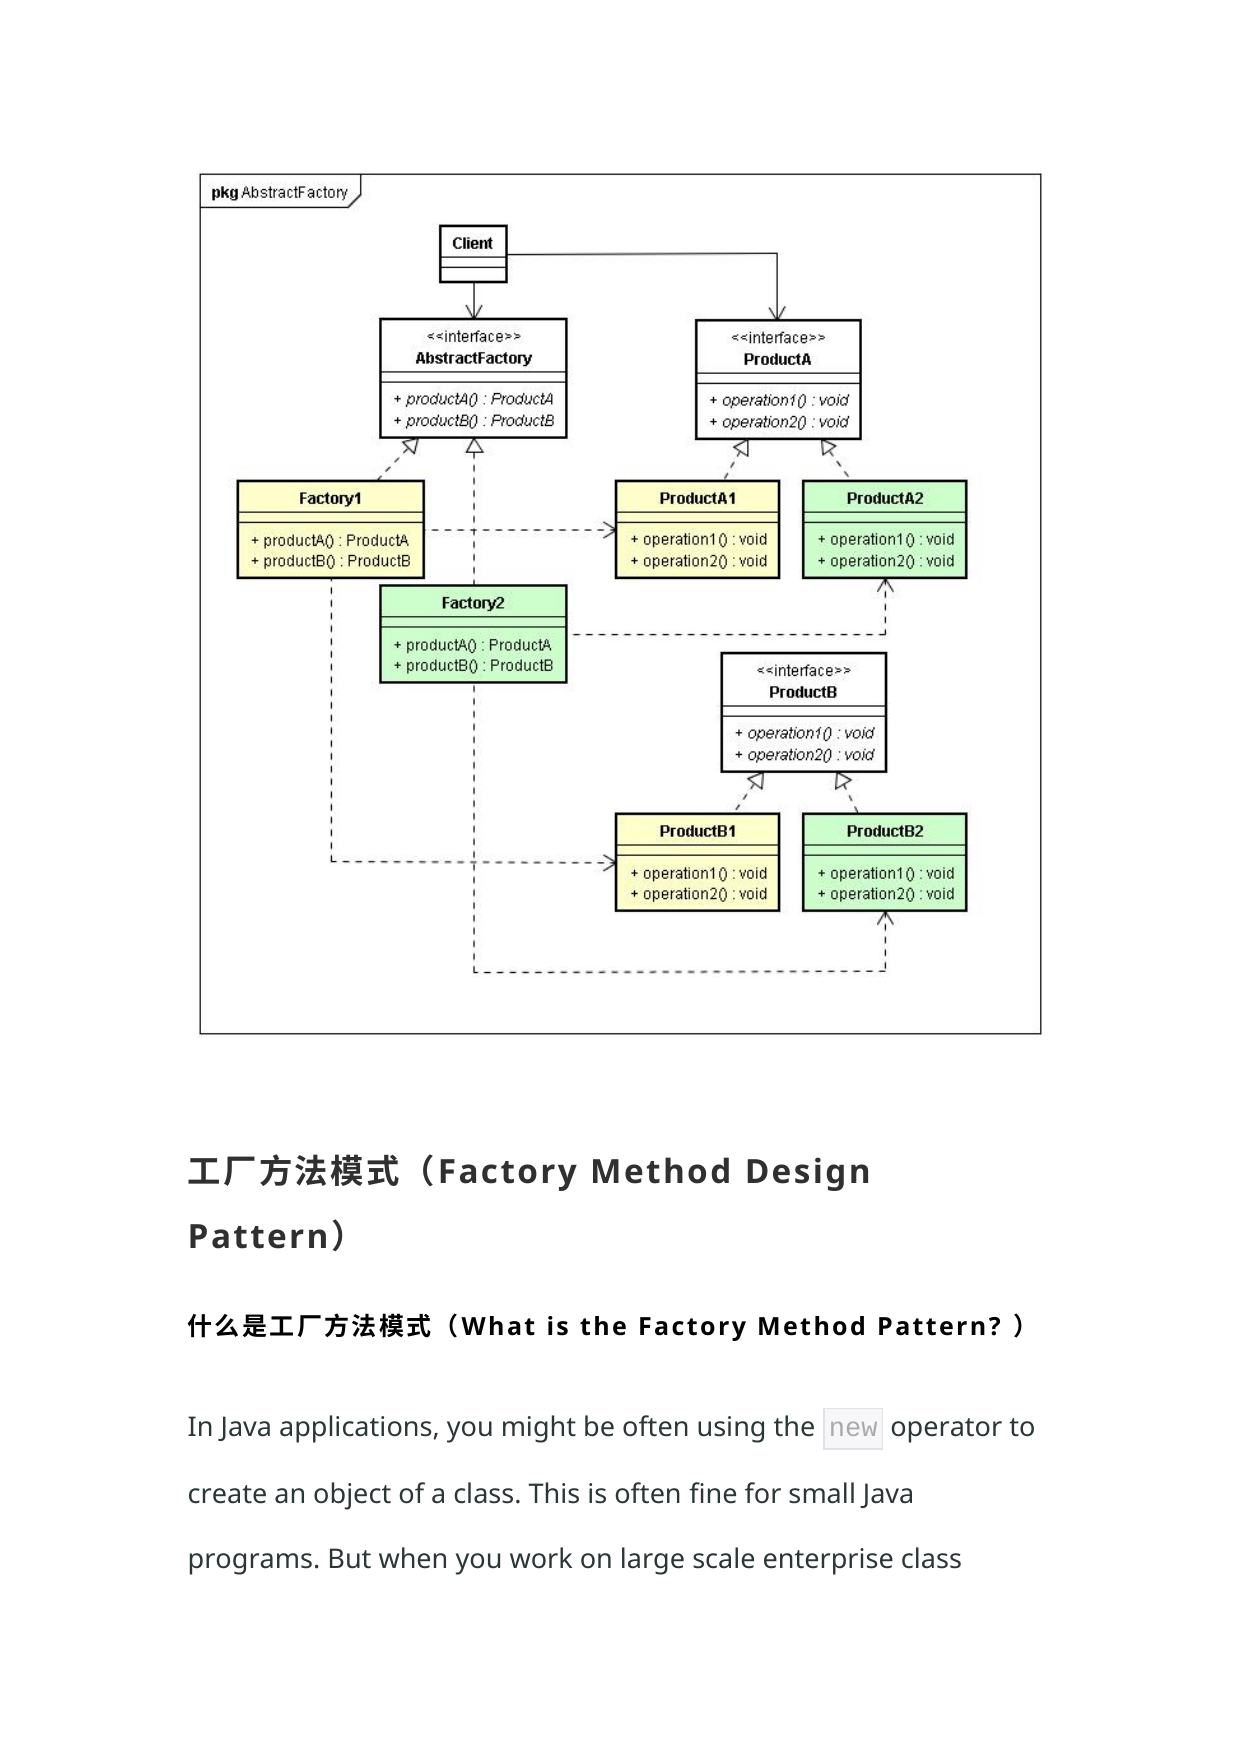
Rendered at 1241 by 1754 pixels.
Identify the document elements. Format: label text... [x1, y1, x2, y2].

picture [187, 162, 1053, 1046]
subtitle 什么是工厂方法模式（What is the Factory Method Pattern? ） [187, 1292, 1053, 1357]
subtitle 工厂方法模式（Factory Method Design Pattern） [187, 1137, 1053, 1267]
